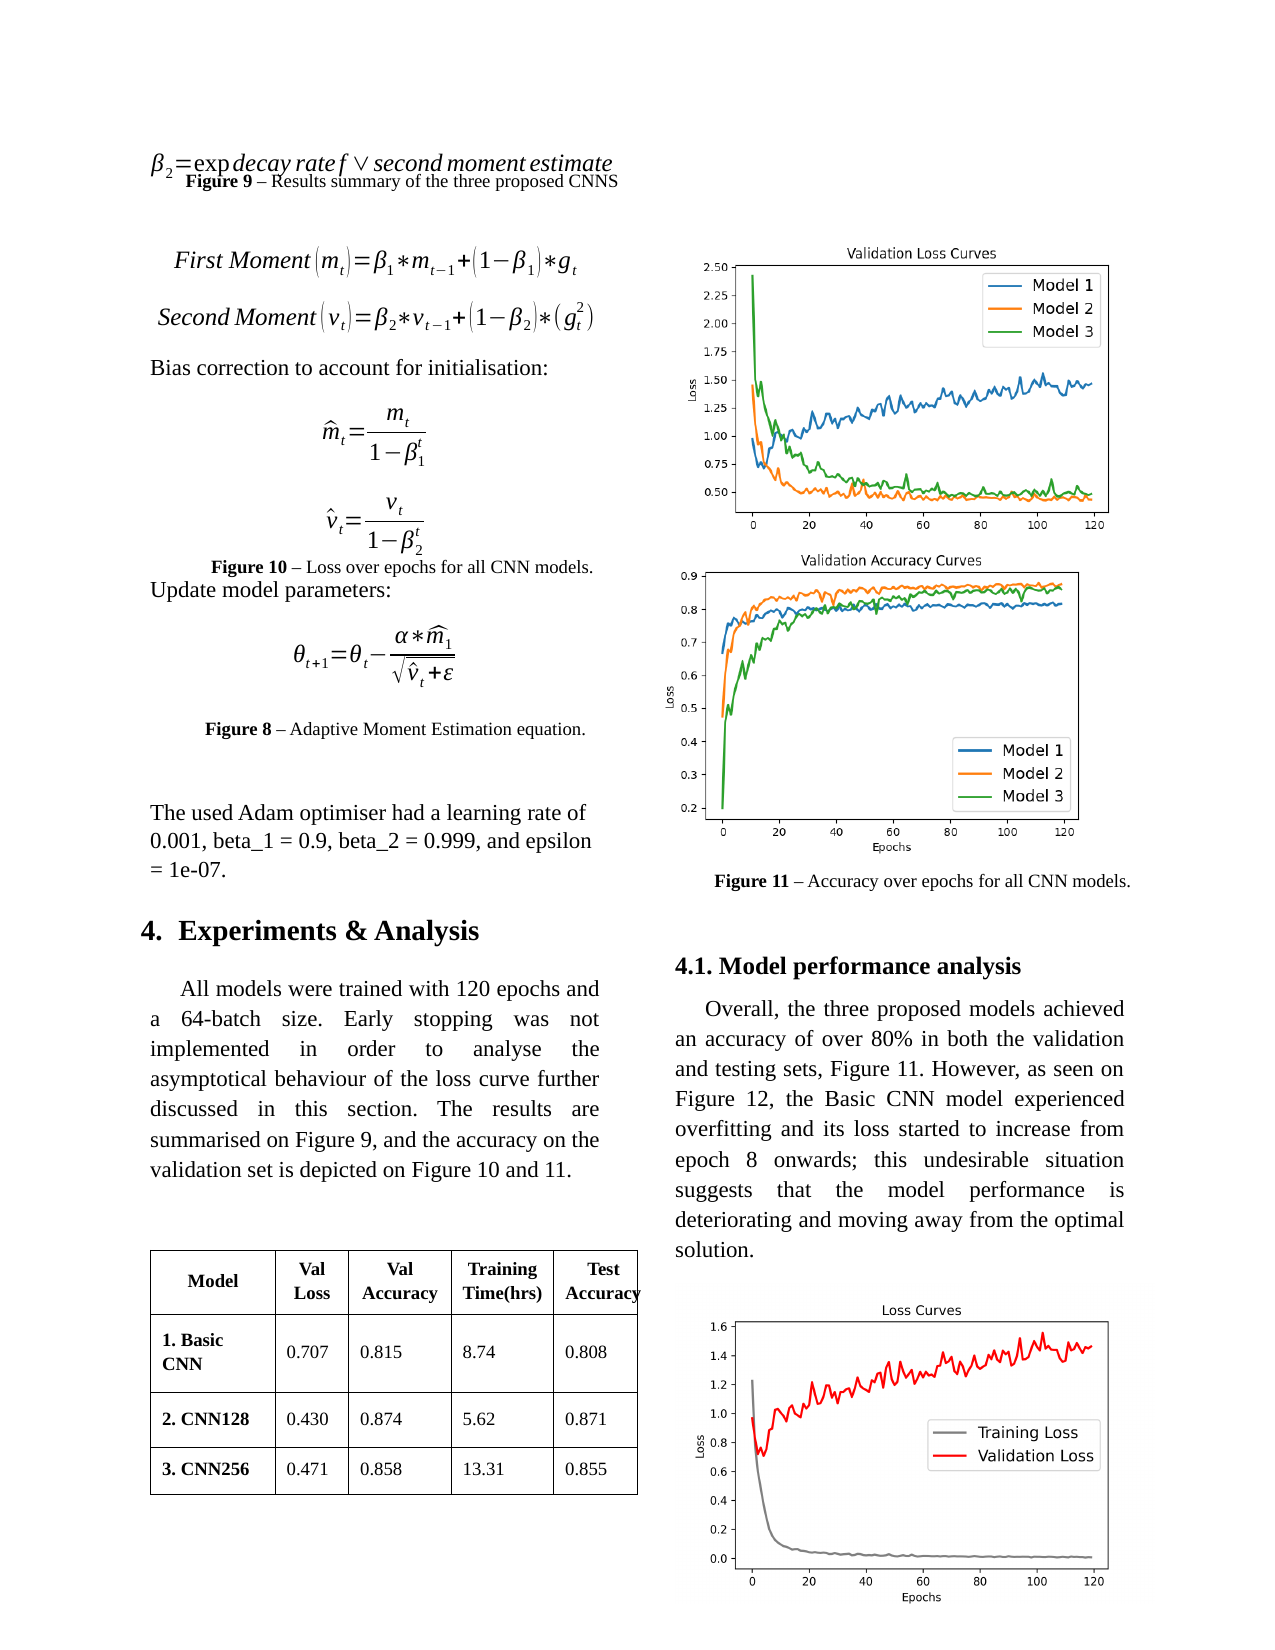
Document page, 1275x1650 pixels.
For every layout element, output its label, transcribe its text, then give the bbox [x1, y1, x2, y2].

table_cell 0.855 [554, 1448, 637, 1494]
table_cell 2. CNN128 [151, 1393, 275, 1447]
subtitle 4.1. Model performance analysis [675, 951, 1125, 980]
picture [675, 1283, 1155, 1604]
text Update model parameters: [150, 576, 600, 603]
table_cell 0.707 [276, 1315, 348, 1392]
table_cell 0.815 [349, 1315, 451, 1392]
subtitle Experiments & Analysis [141, 913, 600, 947]
text Overall, the three proposed models achieved an accuracy of over 80% in both the validation and testing sets, Figure 11. However, as seen on Figure 12, the Basic CNN model experienced overfitting and its loss started to increase from epoch 8 onwards; this undesirable situation suggests that the model performance is deteriorating and moving away from the optimal solution. [675, 994, 1125, 1263]
table_cell 1. Basic CNN [151, 1315, 275, 1392]
table_header Test Accuracy [554, 1251, 637, 1314]
text All models were trained with 120 epochs and a 64-batch size. Early stopping was not implemented in order to analyse the asymptotical behaviour of the loss curve further discussed in this section. The results are summarised on Figure 9, and the accuracy on the validation set is depicted on Figure 10 and 11. [150, 975, 600, 1182]
table_cell 0.430 [276, 1393, 348, 1447]
text The used Adam optimiser had a learning rate of 0.001, beta_1 = 0.9, beta_2 = 0.999, and epsilon = 1e-07. [150, 799, 600, 882]
table_cell 0.858 [349, 1448, 451, 1494]
picture [645, 227, 1155, 854]
table_cell 3. CNN256 [151, 1448, 275, 1494]
table_cell 0.871 [554, 1393, 637, 1447]
table_header Val Accuracy [349, 1251, 451, 1314]
table_cell 5.62 [452, 1393, 553, 1447]
table_cell 8.74 [452, 1315, 553, 1392]
table_cell 0.808 [554, 1315, 637, 1392]
table_cell 0.874 [349, 1393, 451, 1447]
table_header Training Time(hrs) [452, 1251, 553, 1314]
table_cell 0.471 [276, 1448, 348, 1494]
table_header Model [151, 1251, 275, 1314]
table_cell 13.31 [452, 1448, 553, 1494]
table_header Val Loss [276, 1251, 348, 1314]
text Bias correction to account for initialisation: [150, 354, 600, 380]
